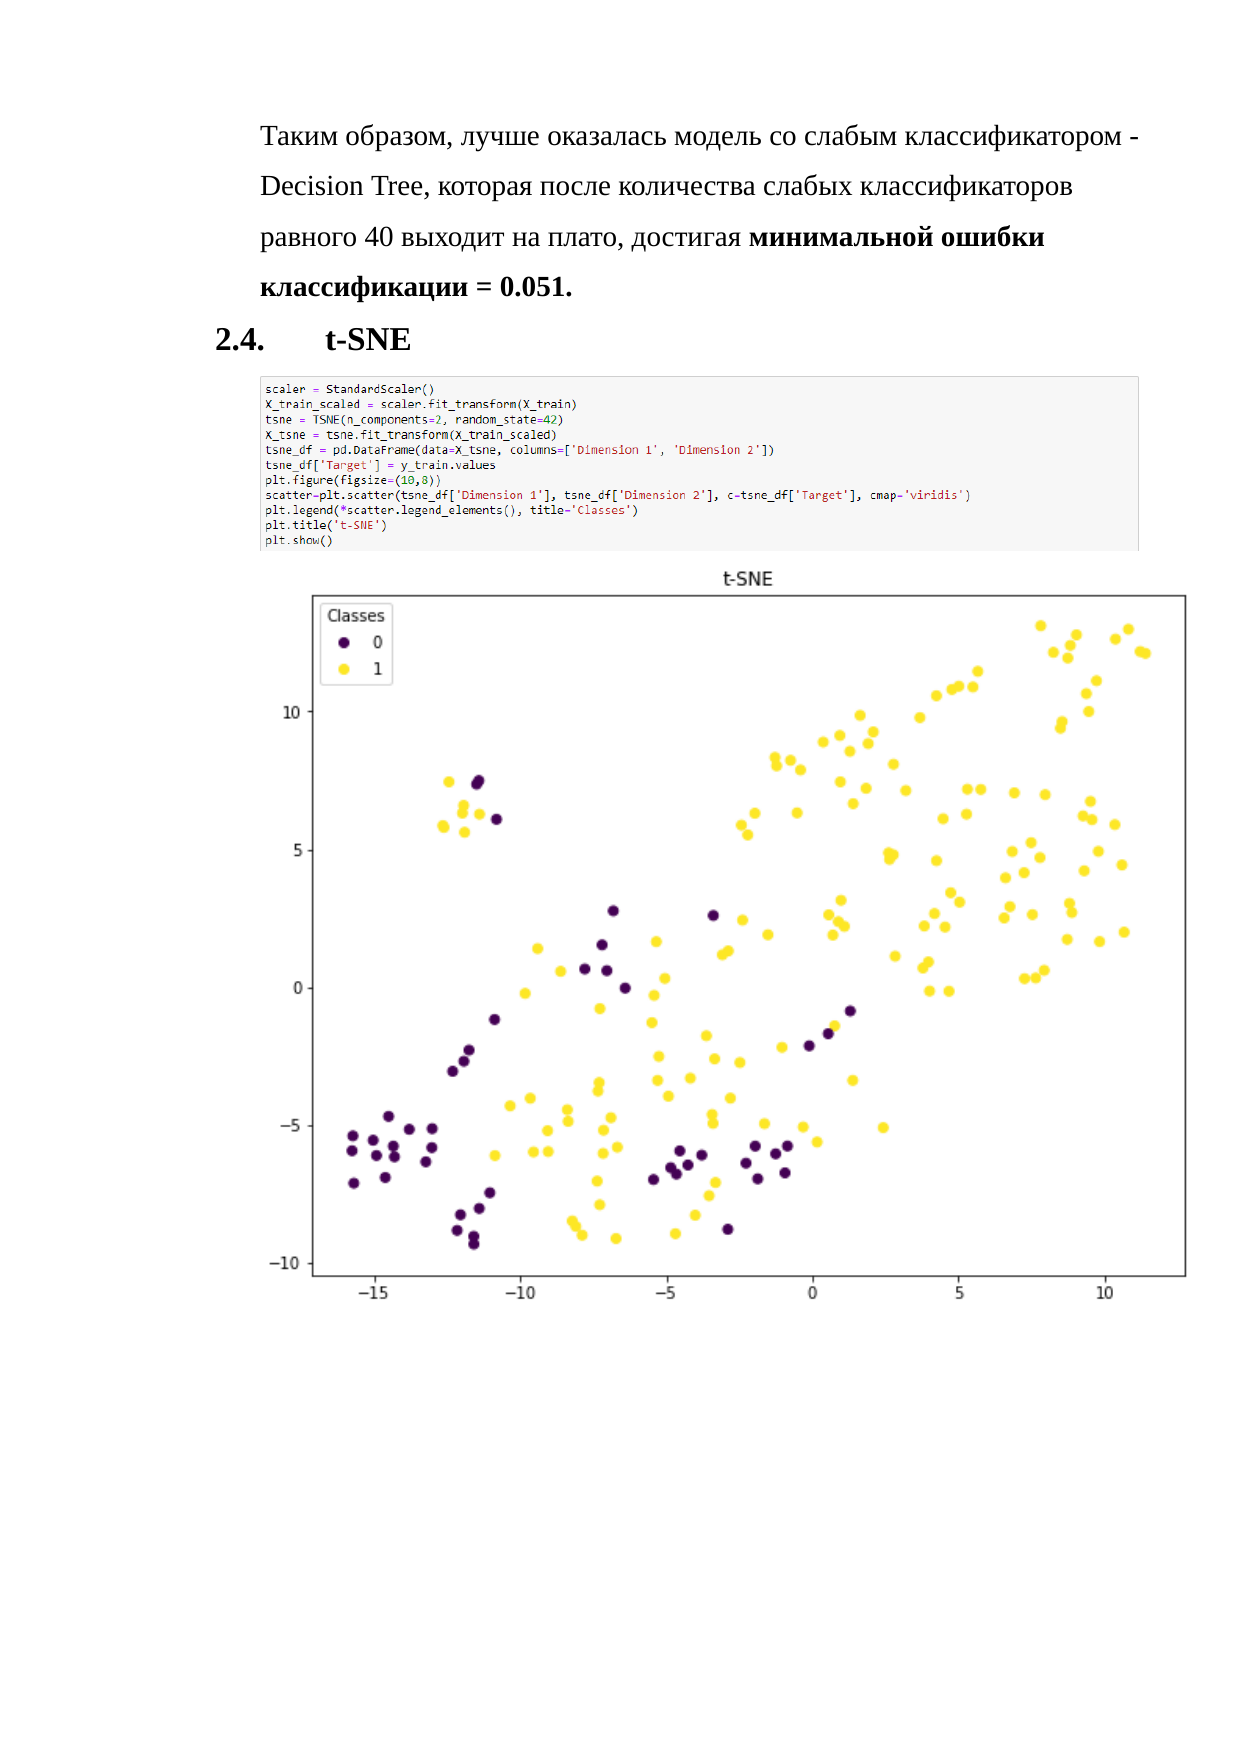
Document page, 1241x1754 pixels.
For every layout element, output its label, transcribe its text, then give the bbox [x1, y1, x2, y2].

list Таким образом, лучше оказалась модель со слабым классификатором - Decision Tree, которая после количества слабых классификаторов равного 40 выходит на плато, достигая минимальной ошибки классификации = 0.051. [260, 118, 1152, 303]
list t-SNE [215, 319, 1152, 358]
picture [259, 376, 1139, 551]
picture [259, 564, 1224, 1321]
